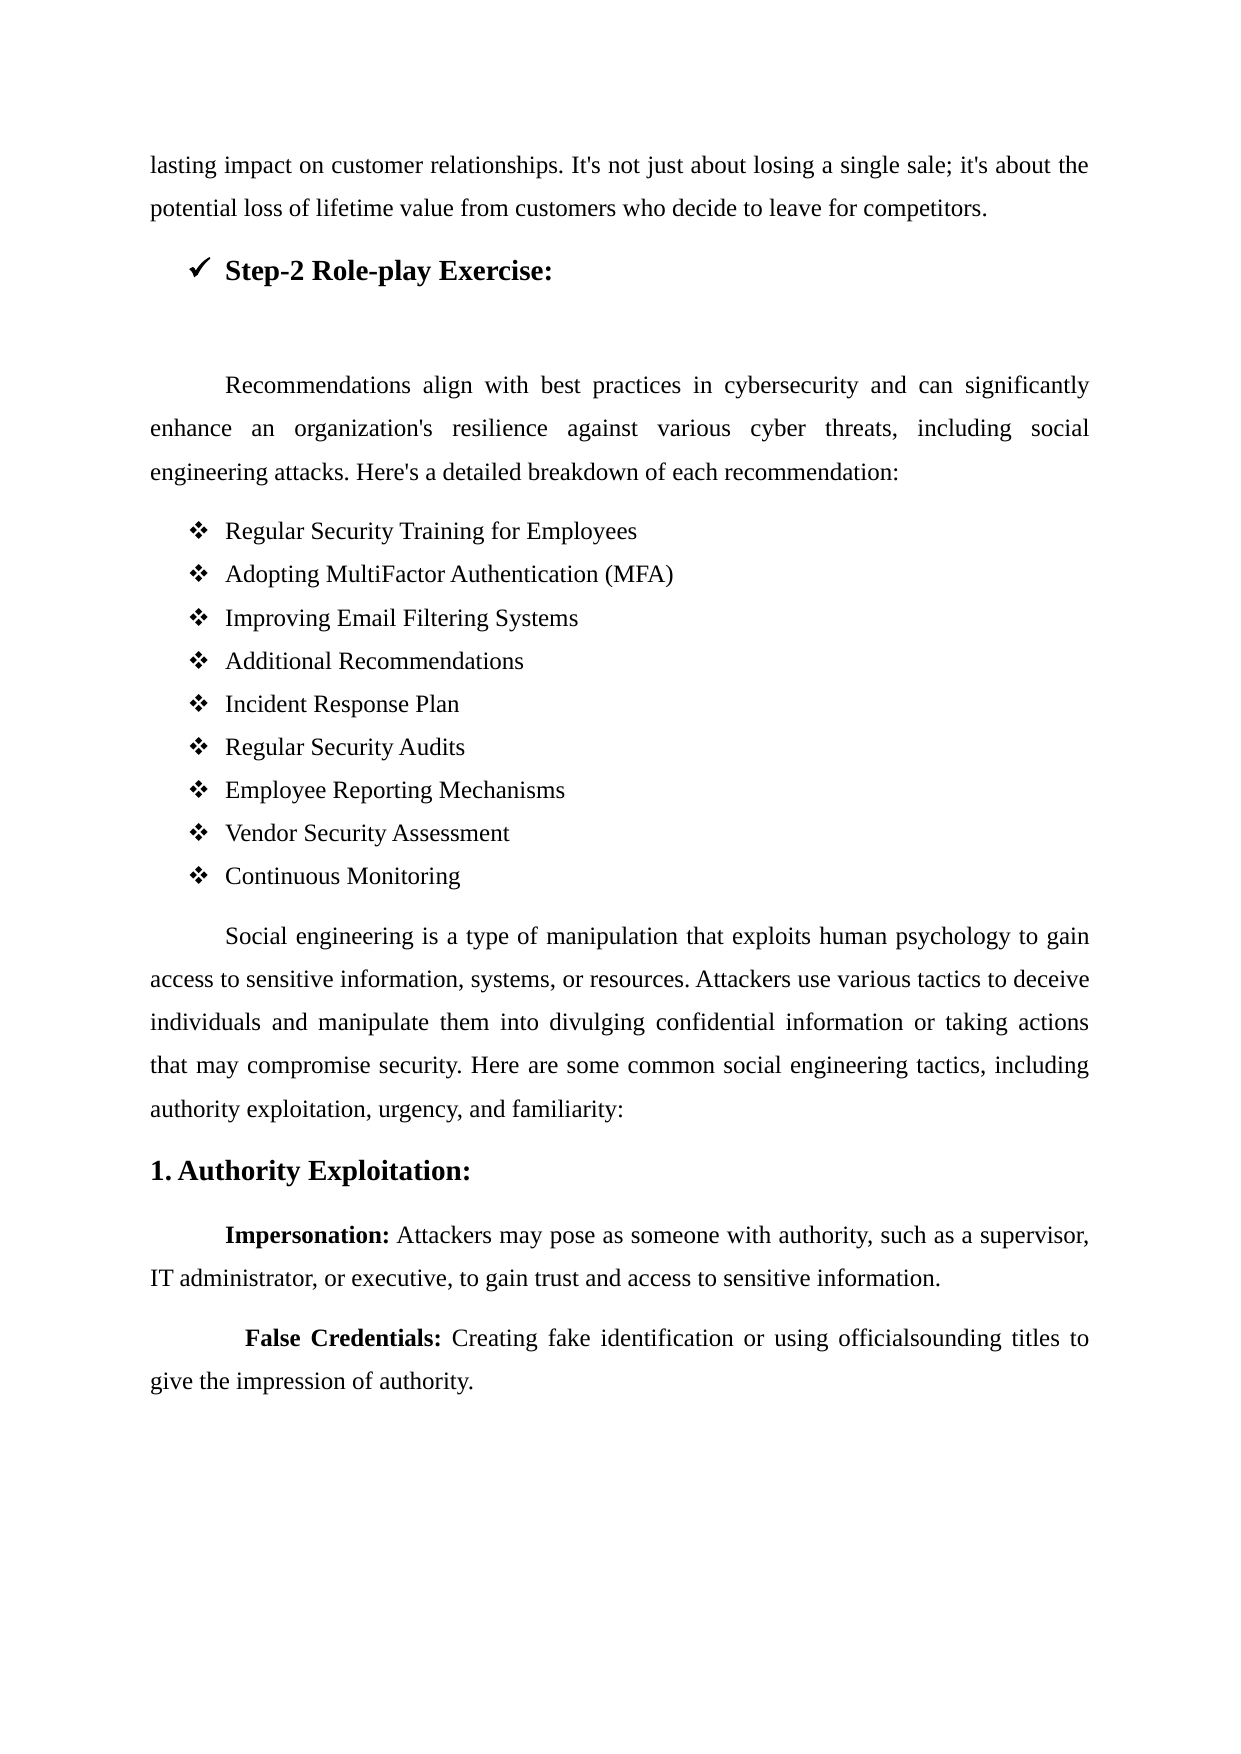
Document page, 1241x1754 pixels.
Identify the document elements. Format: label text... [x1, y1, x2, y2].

list Incident Response Plan [187, 689, 1090, 718]
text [150, 150, 1090, 222]
list Additional Recommendations [187, 646, 1090, 674]
list Vendor Security Assessment [187, 818, 1090, 847]
text Recommendations align with best practices in cybersecurity and can significantly enhance an organization's resilience against various cyber threats, including social engineering attacks. Here's a detailed breakdown of each recommendation: [150, 370, 1090, 485]
text Social engineering is a type of manipulation that exploits human psychology to gain access to sensitive information, systems, or resources. Attackers use various tactics to deceive individuals and manipulate them into divulging confidential information or taking actions that may compromise security. Here are some common social engineering tactics, including authority exploitation, urgency, and familiarity: [150, 921, 1090, 1122]
list Continuous Monitoring [187, 861, 1090, 890]
text 1. Authority Exploitation: [150, 1153, 1090, 1187]
list Regular Security Audits [187, 732, 1090, 761]
text Impersonation: Attackers may pose as someone with authority, such as a supervisor, IT administrator, or executive, to gain trust and access to sensitive information. [150, 1220, 1090, 1292]
list Regular Security Training for Employees [187, 516, 1090, 545]
text False Credentials: Creating fake identification or using officialsounding titles to give the impression of authority. [150, 1323, 1090, 1395]
list Employee Reporting Mechanisms [187, 775, 1090, 804]
list Adopting MultiFactor Authentication (MFA) [187, 559, 1090, 588]
list Improving Email Filtering Systems [187, 603, 1090, 631]
list Step-2 Role-play Exercise: [187, 253, 1090, 287]
